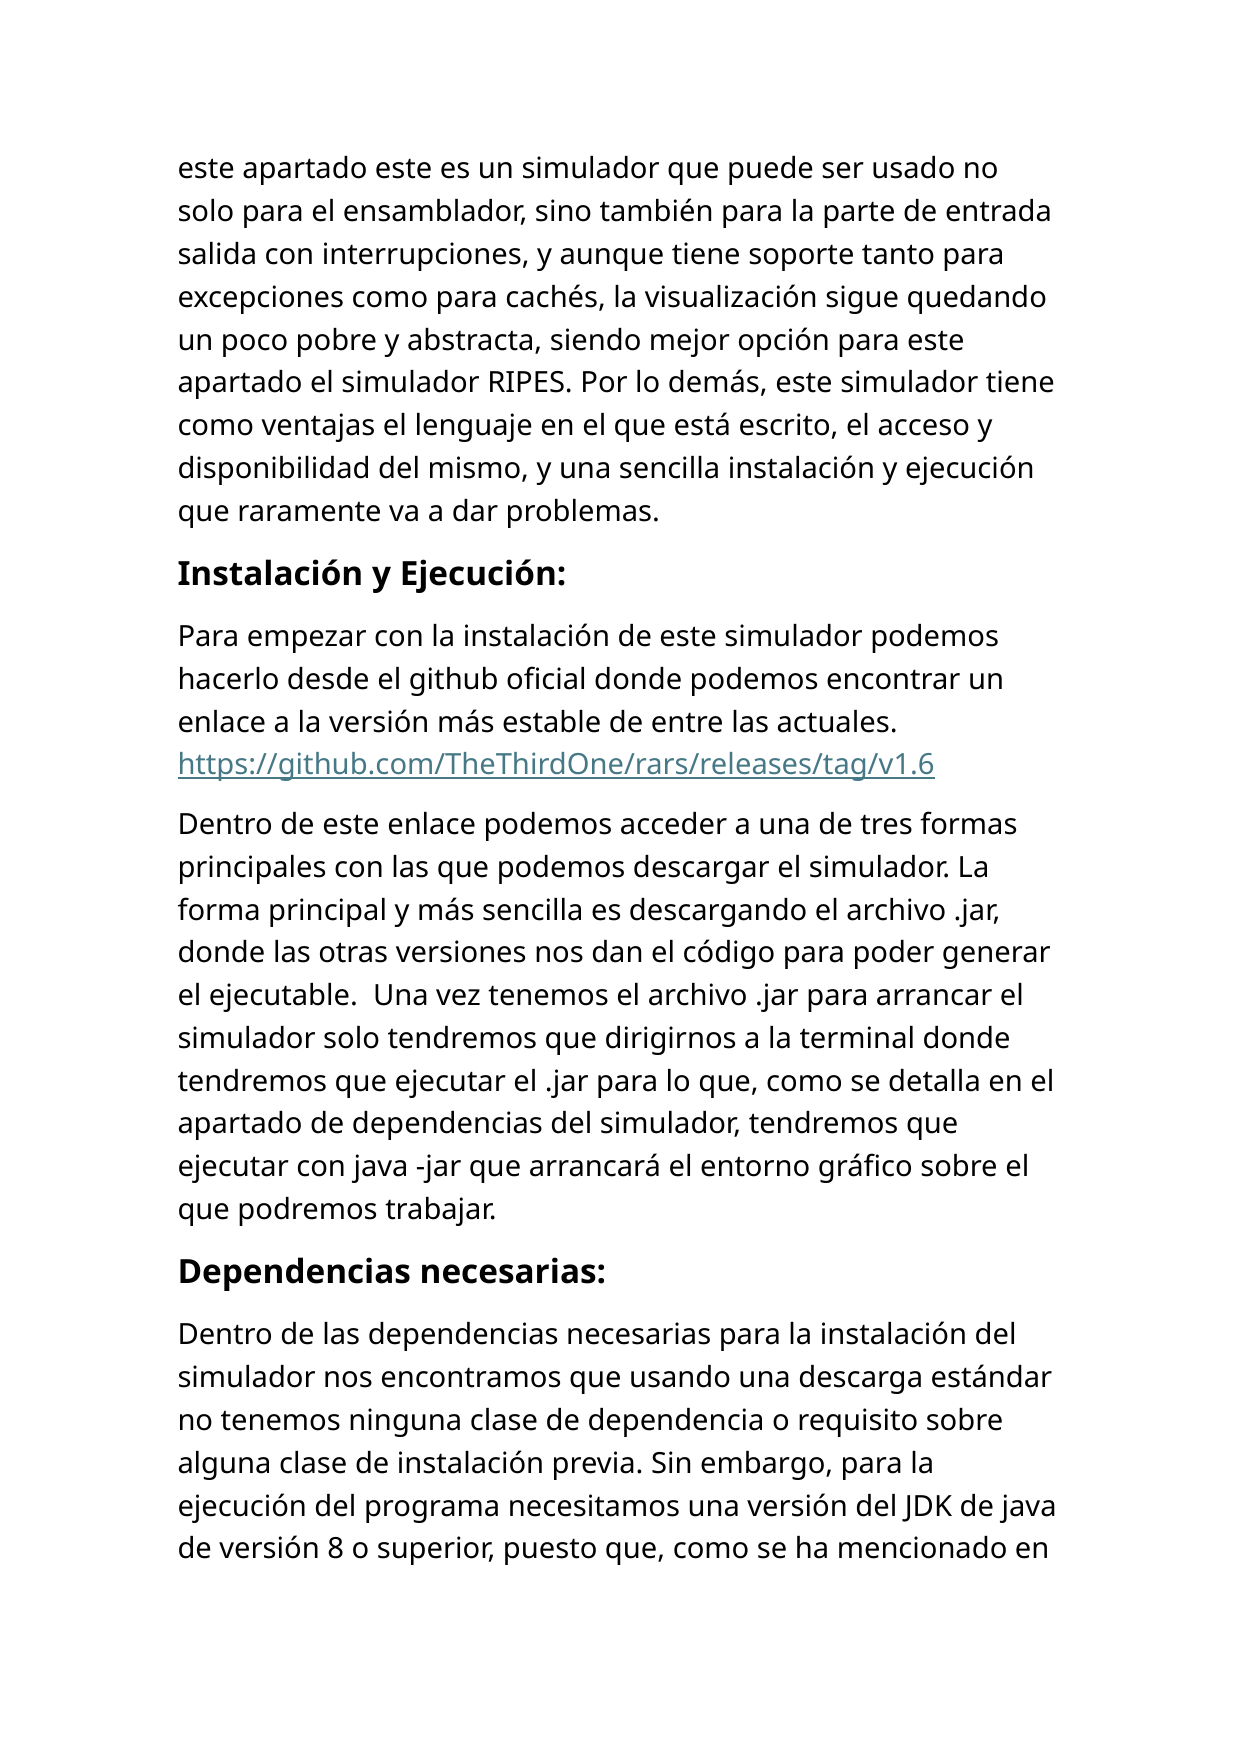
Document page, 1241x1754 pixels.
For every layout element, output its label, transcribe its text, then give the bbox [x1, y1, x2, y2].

text Instalación y Ejecución: [177, 549, 1063, 595]
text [177, 1313, 1063, 1567]
text Para empezar con la instalación de este simulador podemos hacerlo desde el github oficial donde podemos encontrar un enlace a la versión más estable de entre las actuales. https://github.com/TheThirdOne/rars/releases/tag/v1.6 [177, 615, 1063, 783]
text Dependencias necesarias: [177, 1248, 1063, 1293]
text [177, 148, 1063, 530]
text Dentro de este enlace podemos acceder a una de tres formas principales con las que podemos descargar el simulador. La forma principal y más sencilla es descargando el archivo .jar, donde las otras versiones nos dan el código para poder generar el ejecutable. Una vez tenemos el archivo .jar para arrancar el simulador solo tendremos que dirigirnos a la terminal donde tendremos que ejecutar el .jar para lo que, como se detalla en el apartado de dependencias del simulador, tendremos que ejecutar con java -jar que arrancará el entorno gráfico sobre el que podremos trabajar. [177, 803, 1063, 1228]
